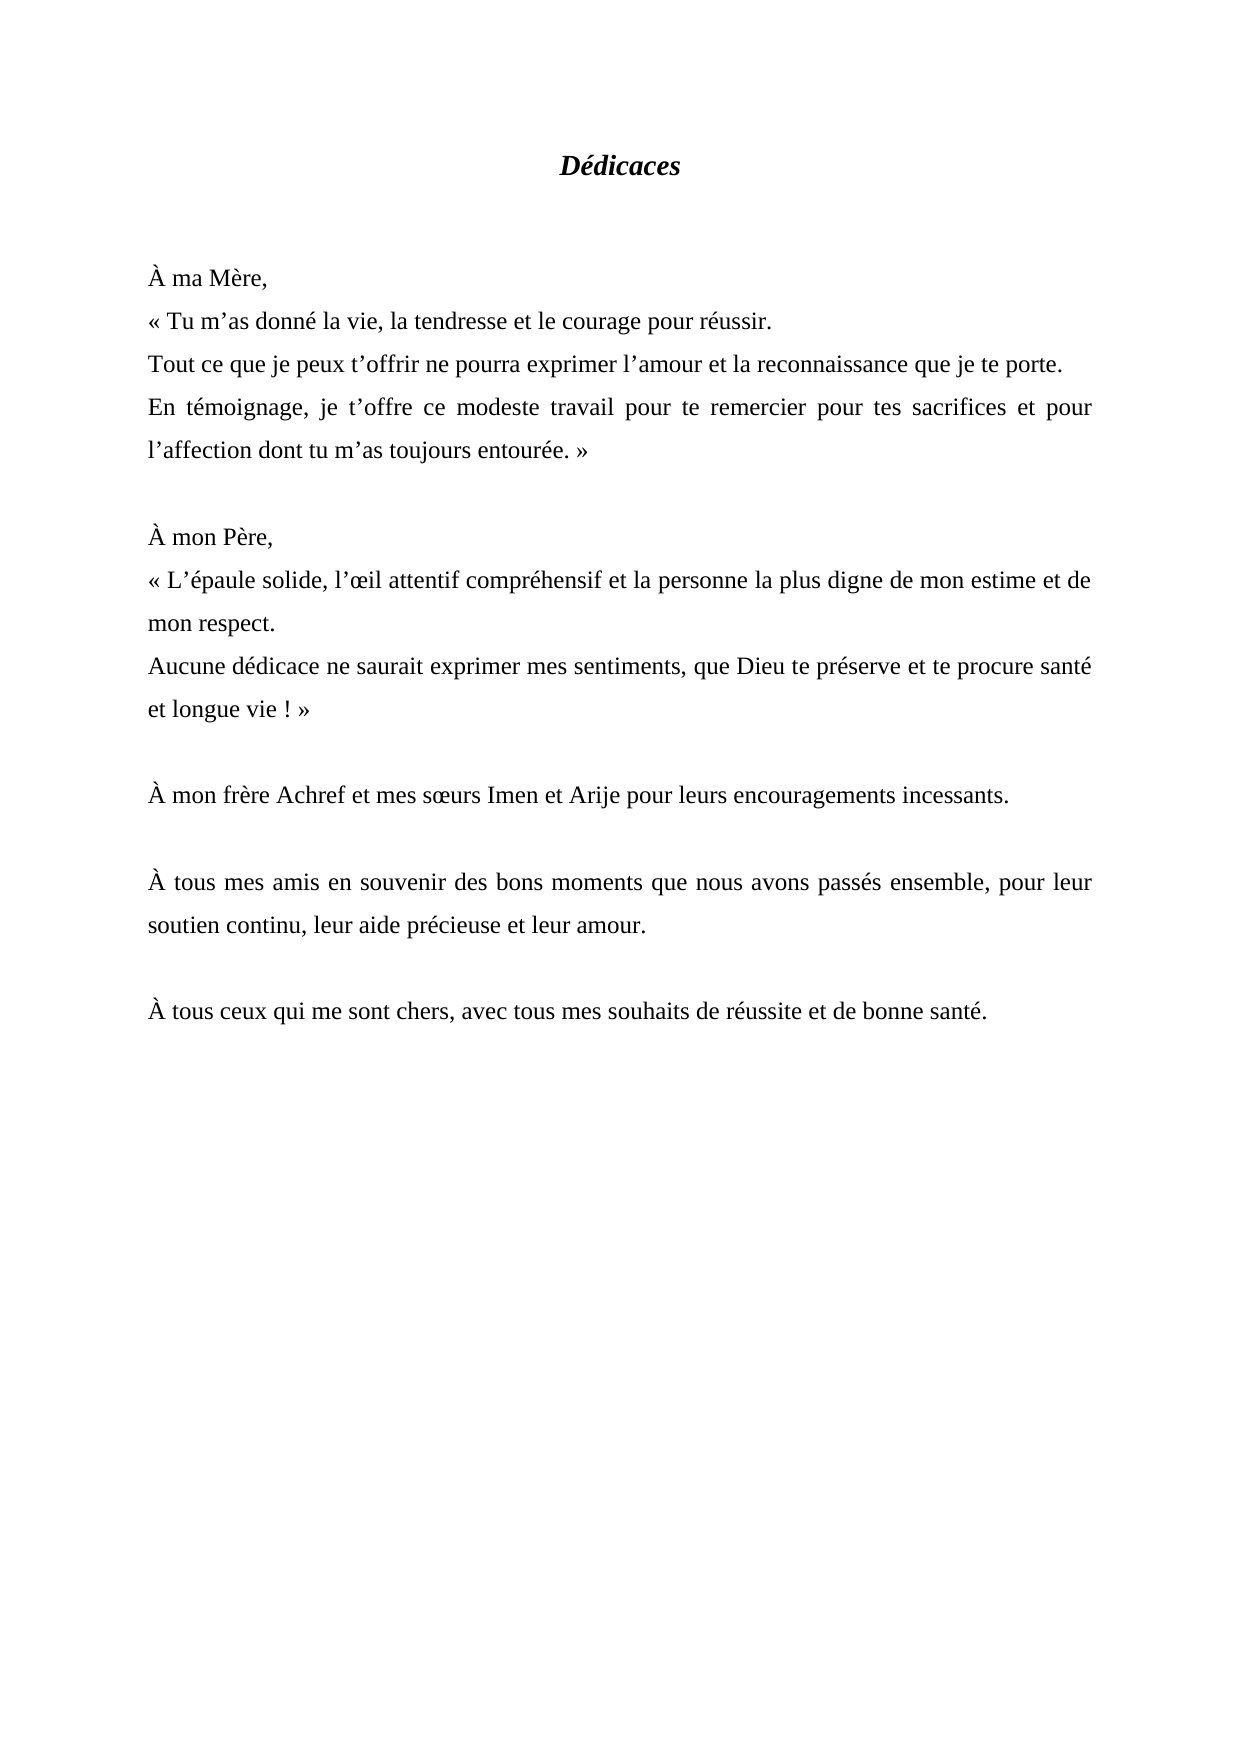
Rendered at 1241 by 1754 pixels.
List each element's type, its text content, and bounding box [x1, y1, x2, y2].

text À mon frère Achref et mes sœurs Imen et Arije pour leurs encouragements incessants. [148, 781, 1093, 809]
text À tous ceux qui me sont chers, avec tous mes souhaits de réussite et de bonne santé. [148, 996, 1093, 1025]
text « L’épaule solide, l’œil attentif compréhensif et la personne la plus digne de mon estime et de mon respect. [148, 565, 1093, 637]
text En témoignage, je t’offre ce modeste travail pour te remercier pour tes sacrifices et pour l’affection dont tu m’as toujours entourée. » [148, 392, 1093, 464]
text « Tu m’as donné la vie, la tendresse et le courage pour réussir. [148, 306, 1093, 335]
text À mon Père, [148, 522, 1093, 551]
text Tout ce que je peux t’offrir ne pourra exprimer l’amour et la reconnaissance que je te porte. [148, 349, 1093, 378]
text À tous mes amis en souvenir des bons moments que nous avons passés ensemble, pour leur soutien continu, leur aide précieuse et leur amour. [148, 867, 1093, 939]
text À ma Mère, [148, 263, 1093, 292]
text Dédicaces [148, 148, 1093, 181]
text Aucune dédicace ne saurait exprimer mes sentiments, que Dieu te préserve et te procure santé et longue vie ! » [148, 651, 1093, 723]
